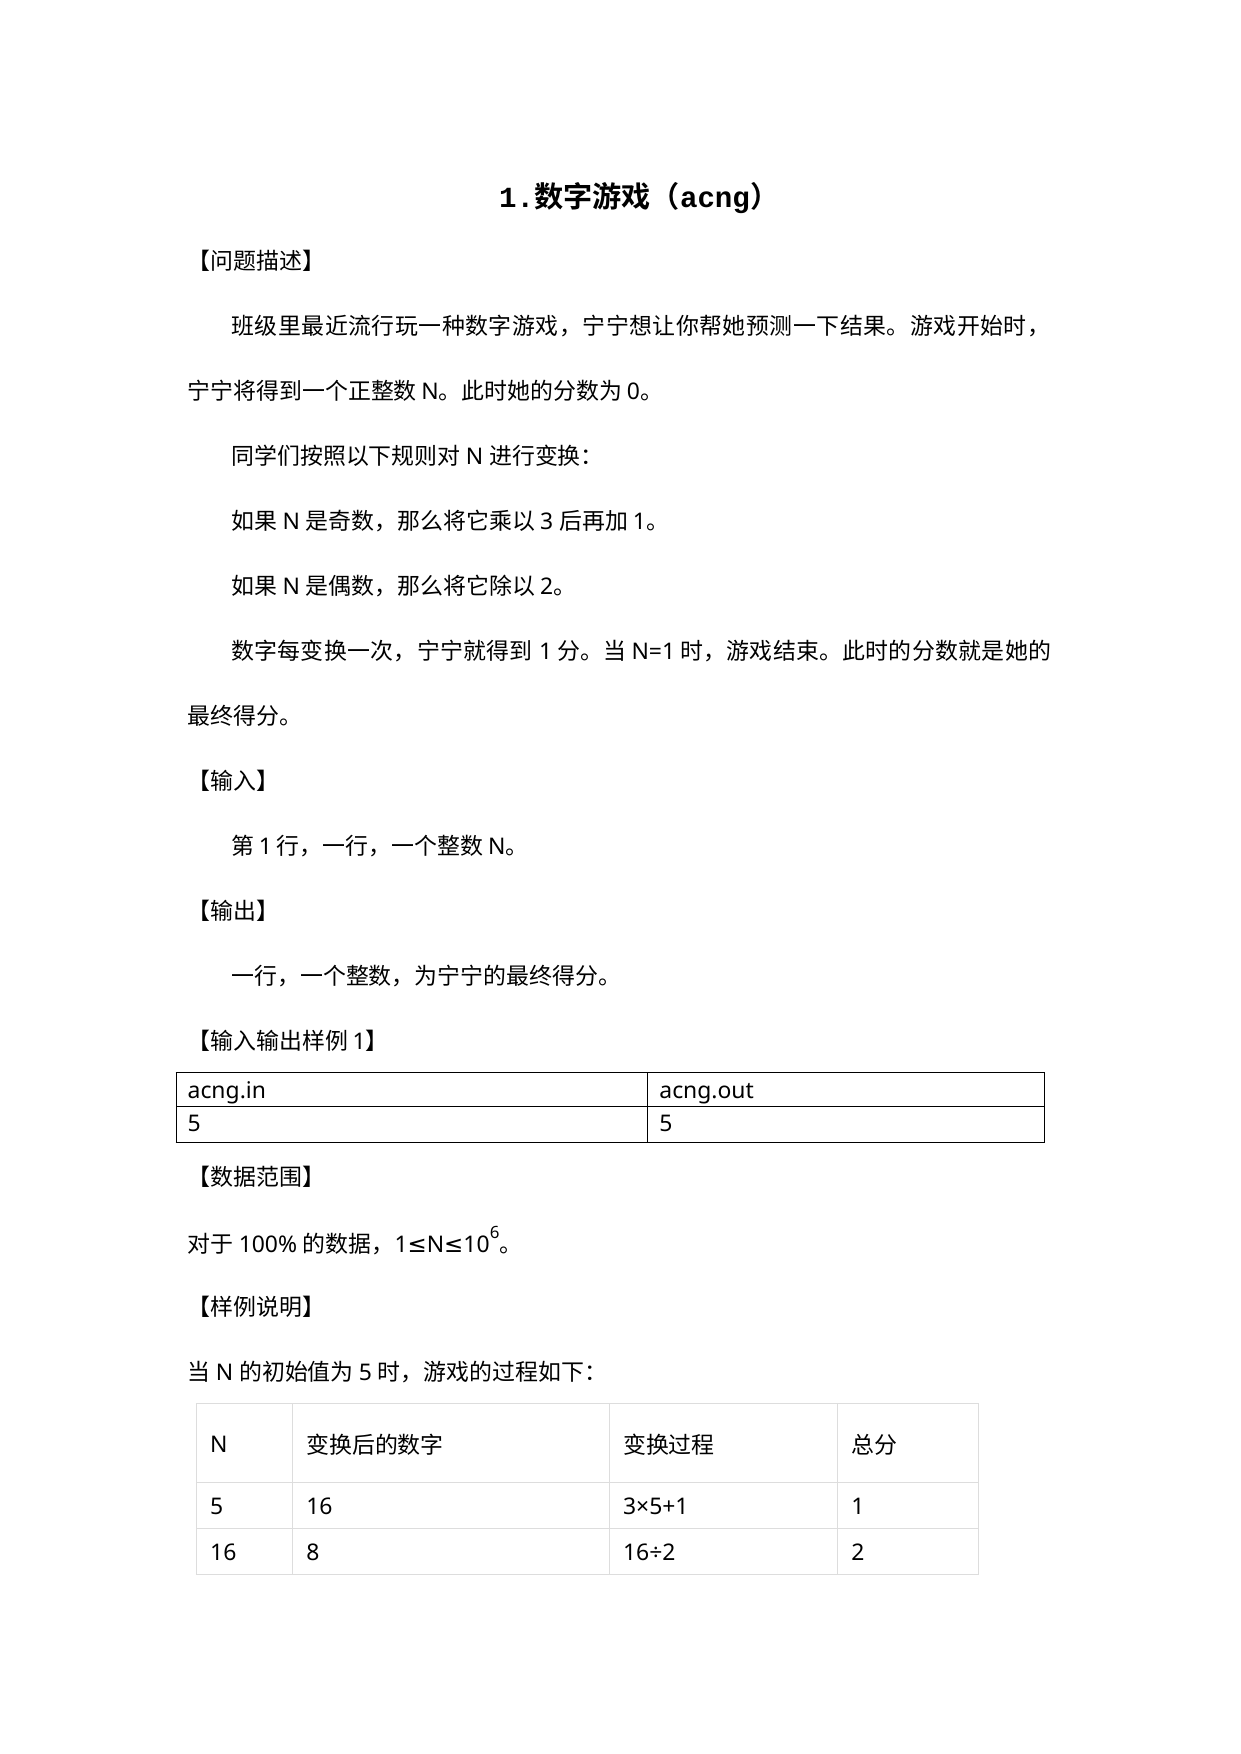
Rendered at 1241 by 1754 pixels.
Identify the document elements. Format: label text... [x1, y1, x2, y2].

table_cell 5 [177, 1107, 647, 1142]
table_cell 16 [197, 1529, 292, 1574]
text 第1行，一行，一个整数 N。 [187, 812, 1053, 877]
text 【样例说明】 [187, 1273, 1053, 1338]
table_header acng.in [177, 1073, 647, 1106]
text 【输入】 [187, 747, 1053, 812]
text 班级里最近流行玩一种数字游戏，宁宁想让你帮她预测一下结果。游戏开始时，宁宁将得到一个正整数N。此时她的分数为0。 [187, 292, 1053, 422]
table_cell 5 [648, 1107, 1044, 1142]
table_cell 3×5+1 [610, 1483, 837, 1528]
table_header 总分 [838, 1404, 978, 1482]
table_cell 1 [838, 1483, 978, 1528]
table_cell 16 [293, 1483, 609, 1528]
table_cell 16÷2 [610, 1529, 837, 1574]
text 一行，一个整数，为宁宁的最终得分。 [187, 942, 1053, 1007]
text 如果 N 是偶数，那么将它除以 2。 [187, 552, 1053, 617]
table_cell 8 [293, 1529, 609, 1574]
table_cell 5 [197, 1483, 292, 1528]
text 当 N 的初始值为 5 时，游戏的过程如下： [187, 1338, 1053, 1403]
table_header 变换后的数字 [293, 1404, 609, 1482]
text 1.数字游戏（acng） [225, 162, 1053, 227]
text 数字每变换一次，宁宁就得到1分。当N=1时，游戏结束。此时的分数就是她的最终得分。 [187, 617, 1053, 747]
text 对于 100% 的数据，1≤N≤106。 [187, 1208, 1053, 1273]
text 同学们按照以下规则对 N 进行变换： [187, 422, 1053, 487]
table_cell 2 [838, 1529, 978, 1574]
table_header 变换过程 [610, 1404, 837, 1482]
text 如果 N 是奇数，那么将它乘以 3 后再加 1。 [187, 487, 1053, 552]
text 【输入输出样例1】 [187, 1007, 1053, 1072]
table_header acng.out [648, 1073, 1044, 1106]
text 【输出】 [187, 877, 1053, 942]
table_header N [197, 1404, 292, 1482]
text 【问题描述】 [187, 227, 1053, 292]
text 【数据范围】 [187, 1143, 1053, 1208]
